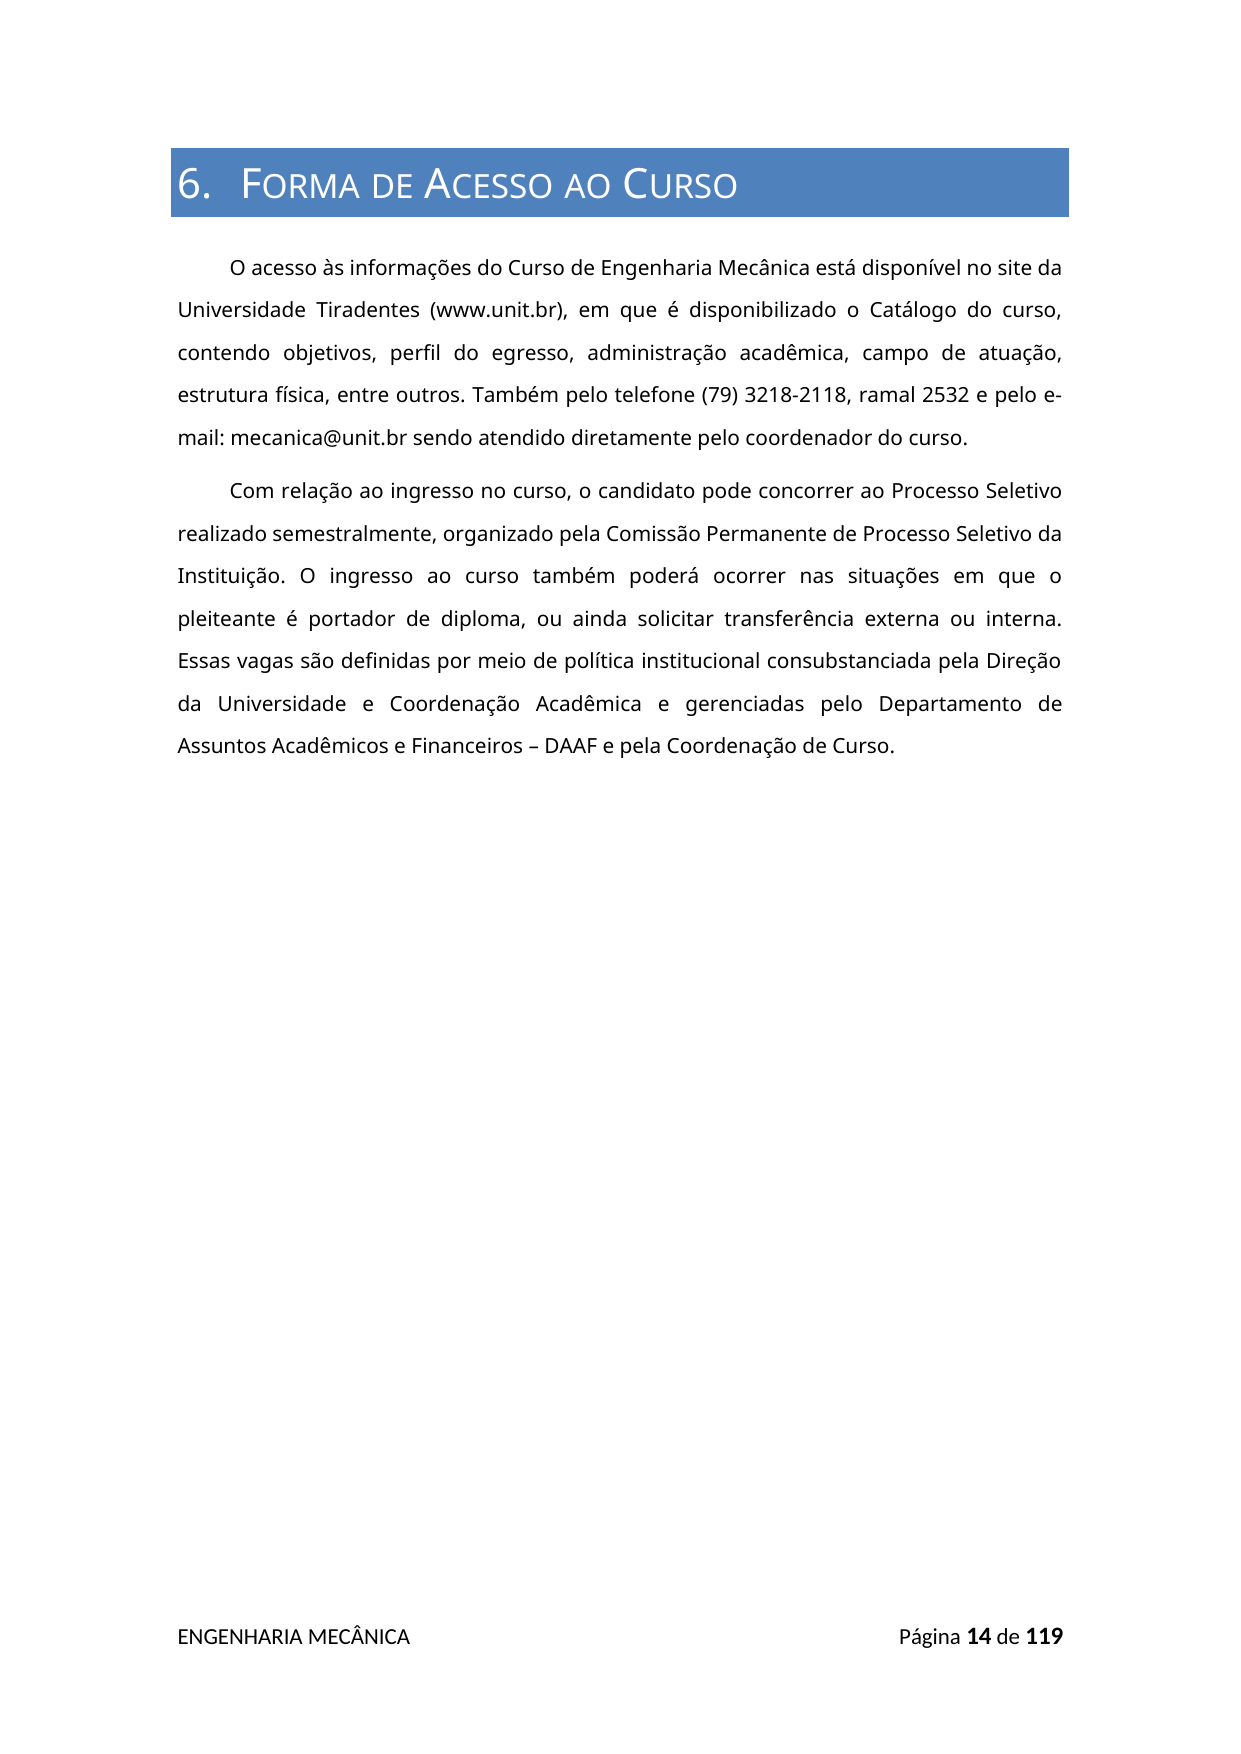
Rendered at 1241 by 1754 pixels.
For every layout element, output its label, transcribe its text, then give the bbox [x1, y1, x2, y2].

text Forma de Acesso ao Curso [177, 154, 1063, 211]
text Com relação ao ingresso no curso, o candidato pode concorrer ao Processo Seletivo realizado semestralmente, organizado pela Comissão Permanente de Processo Seletivo da Instituição. O ingresso ao curso também poderá ocorrer nas situações em que o pleiteante é portador de diploma, ou ainda solicitar transferência externa ou interna. Essas vagas são definidas por meio de política institucional consubstanciada pela Direção da Universidade e Coordenação Acadêmica e gerenciadas pelo Departamento de Assuntos Acadêmicos e Financeiros – DAAF e pela Coordenação de Curso. [177, 476, 1063, 760]
text O acesso às informações do Curso de Engenharia Mecânica está disponível no site da Universidade Tiradentes (www.unit.br), em que é disponibilizado o Catálogo do curso, contendo objetivos, perfil do egresso, administração acadêmica, campo de atuação, estrutura física, entre outros. Também pelo telefone (79) 3218-2118, ramal 2532 e pelo e-mail: mecanica@unit.br sendo atendido diretamente pelo coordenador do curso. [177, 253, 1063, 451]
